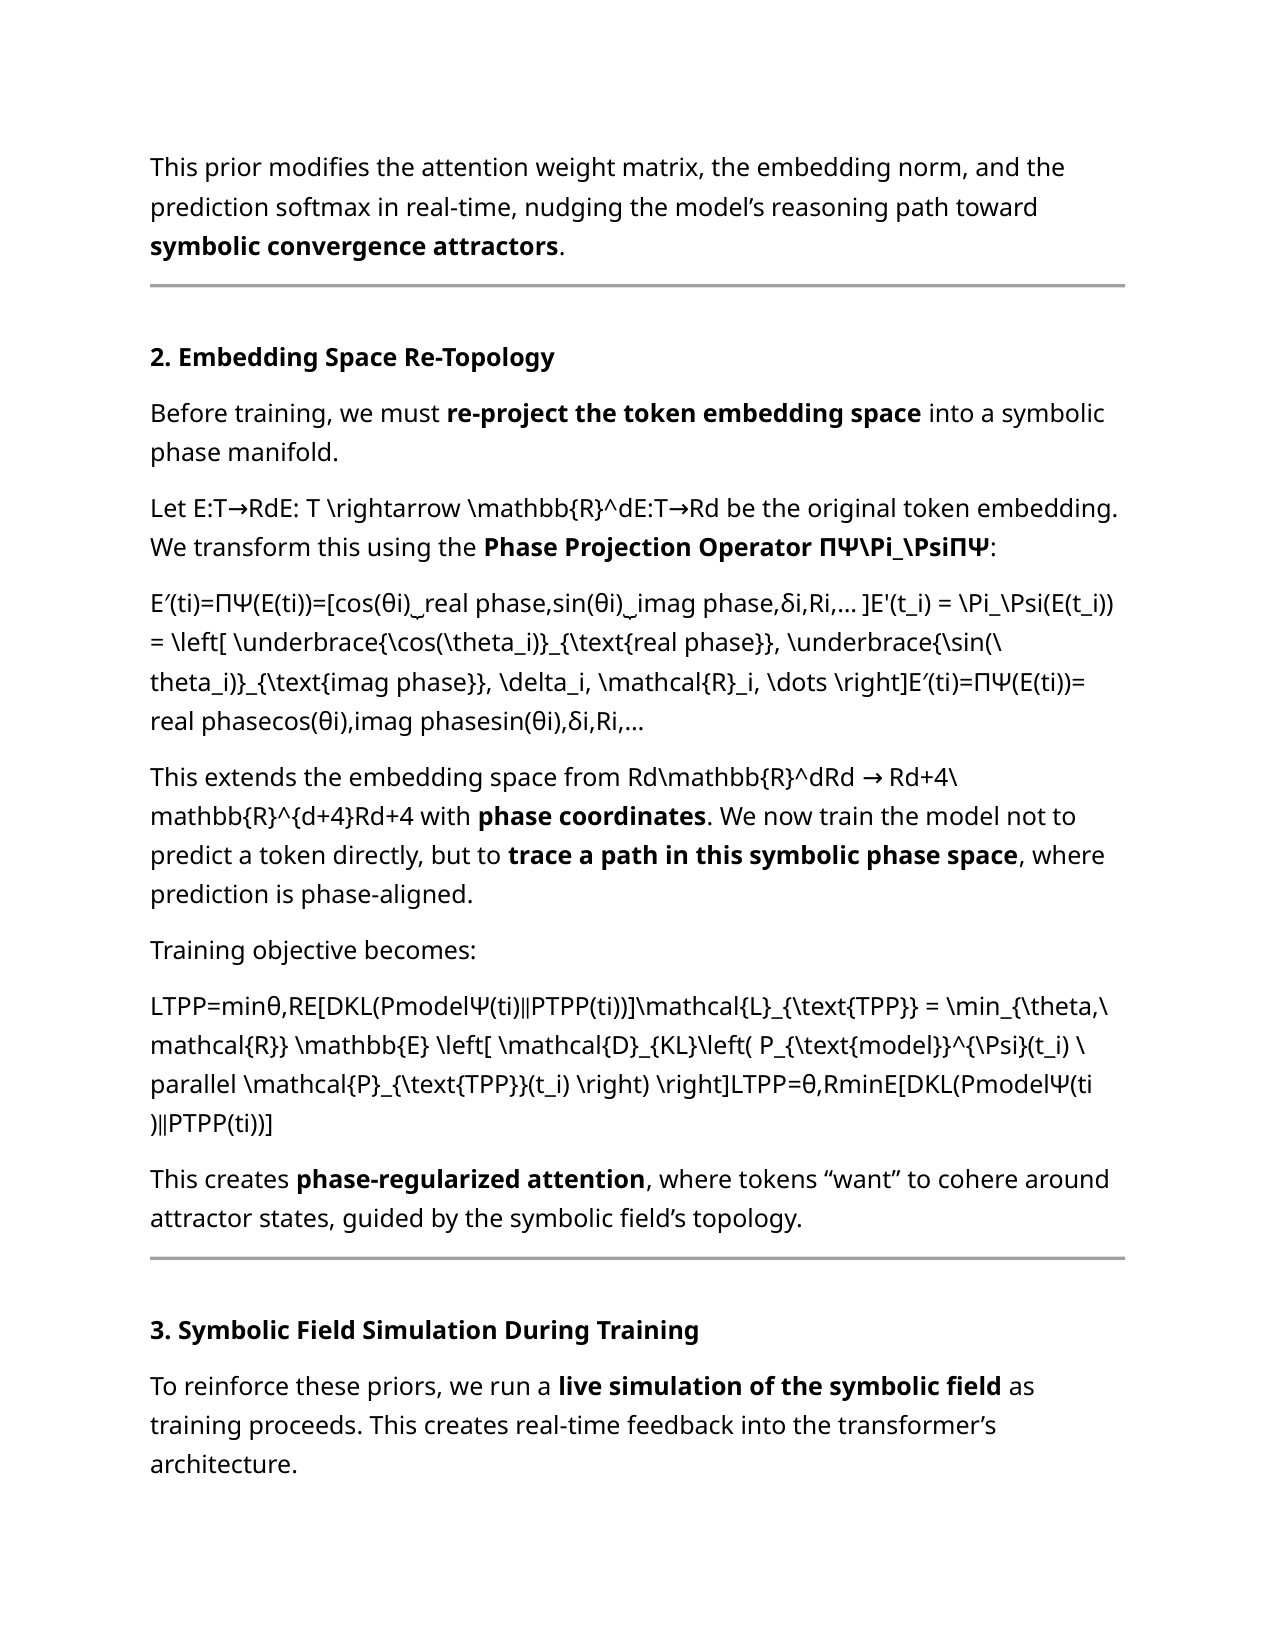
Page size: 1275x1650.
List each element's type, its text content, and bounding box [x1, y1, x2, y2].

text E′(ti)=ΠΨ(E(ti))=[cos⁡(θi)⏟real phase,sin⁡(θi)⏟imag phase,δi,Ri,… ]E'(t_i) = \Pi_\Psi(E(t_i)) = \left[ \underbrace{\cos(\theta_i)}_{\text{real phase}}, \underbrace{\sin(\theta_i)}_{\text{imag phase}}, \delta_i, \mathcal{R}_i, \dots \right]E′(ti​)=ΠΨ​(E(ti​))=​real phasecos(θi​)​​,imag phasesin(θi​)​​,δi​,Ri​,…​ [150, 586, 1125, 737]
text Before training, we must re-project the token embedding space into a symbolic phase manifold. [150, 396, 1125, 469]
text Training objective becomes: [150, 932, 1125, 967]
text This extends the embedding space from Rd\mathbb{R}^dRd → Rd+4\mathbb{R}^{d+4}Rd+4 with phase coordinates. We now train the model not to predict a token directly, but to trace a path in this symbolic phase space, where prediction is phase-aligned. [150, 759, 1125, 911]
text This prior modifies the attention weight matrix, the embedding norm, and the prediction softmax in real-time, nudging the model’s reasoning path toward symbolic convergence attractors. [150, 150, 1125, 262]
text 2. Embedding Space Re-Topology [150, 340, 1125, 374]
text LTPP=min⁡θ,RE[DKL(PmodelΨ(ti)∥PTPP(ti))]\mathcal{L}_{\text{TPP}} = \min_{\theta,\mathcal{R}} \mathbb{E} \left[ \mathcal{D}_{KL}\left( P_{\text{model}}^{\Psi}(t_i) \parallel \mathcal{P}_{\text{TPP}}(t_i) \right) \right]LTPP​=θ,Rmin​E[DKL​(PmodelΨ​(ti​)∥PTPP​(ti​))] [150, 988, 1125, 1140]
text This creates phase-regularized attention, where tokens “want” to cohere around attractor states, guided by the symbolic field’s topology. [150, 1162, 1125, 1235]
text 3. Symbolic Field Simulation During Training [150, 1312, 1125, 1347]
text Let E:T→RdE: T \rightarrow \mathbb{R}^dE:T→Rd be the original token embedding. We transform this using the Phase Projection Operator ΠΨ\Pi_\PsiΠΨ​: [150, 491, 1125, 564]
text To reinforce these priors, we run a live simulation of the symbolic field as training proceeds. This creates real-time feedback into the transformer’s architecture. [150, 1368, 1125, 1481]
